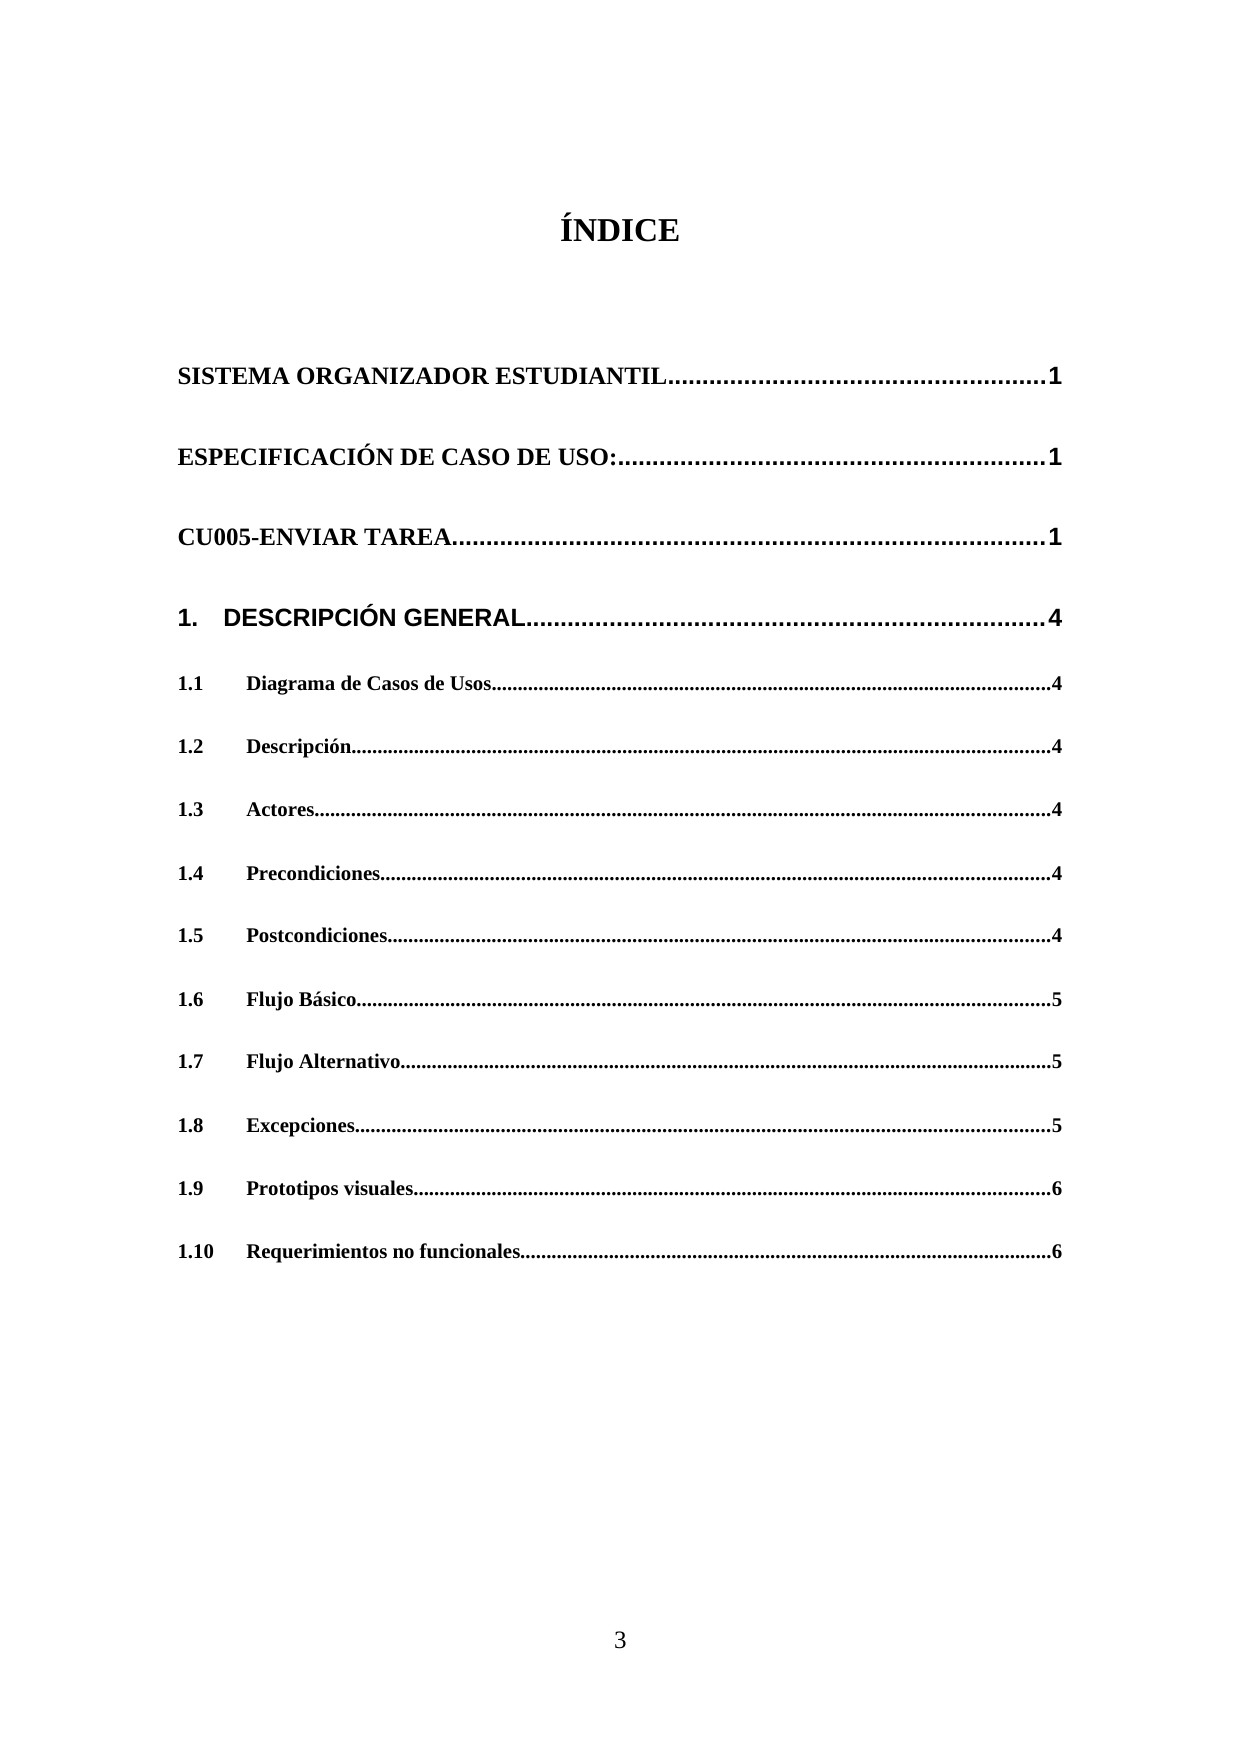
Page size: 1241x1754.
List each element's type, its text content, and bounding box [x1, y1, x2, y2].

text 1.7 Flujo Alternativo 5 [177, 1049, 1063, 1073]
text 1.2 Descripción 4 [177, 734, 1063, 758]
text 1.10 Requerimientos no funcionales 6 [177, 1238, 1063, 1263]
text CU005-Enviar Tarea 1 [177, 522, 1063, 551]
text 1.3 Actores 4 [177, 797, 1063, 821]
text Especificación de Caso de Uso: 1 [177, 442, 1063, 470]
text 1.6 Flujo Básico 5 [177, 986, 1063, 1011]
text 1.9 Prototipos visuales 6 [177, 1176, 1063, 1199]
text Sistema Organizador Estudiantil 1 [177, 361, 1063, 390]
text 1.8 Excepciones 5 [177, 1112, 1063, 1137]
text 1. Descripción General 4 [177, 603, 1063, 632]
text 1.1 Diagrama de Casos de Usos. 4 [177, 671, 1063, 695]
text 1.5 Postcondiciones 4 [177, 923, 1063, 947]
text 1.4 Precondiciones 4 [177, 860, 1063, 884]
text ÍNDICE [177, 210, 1063, 248]
